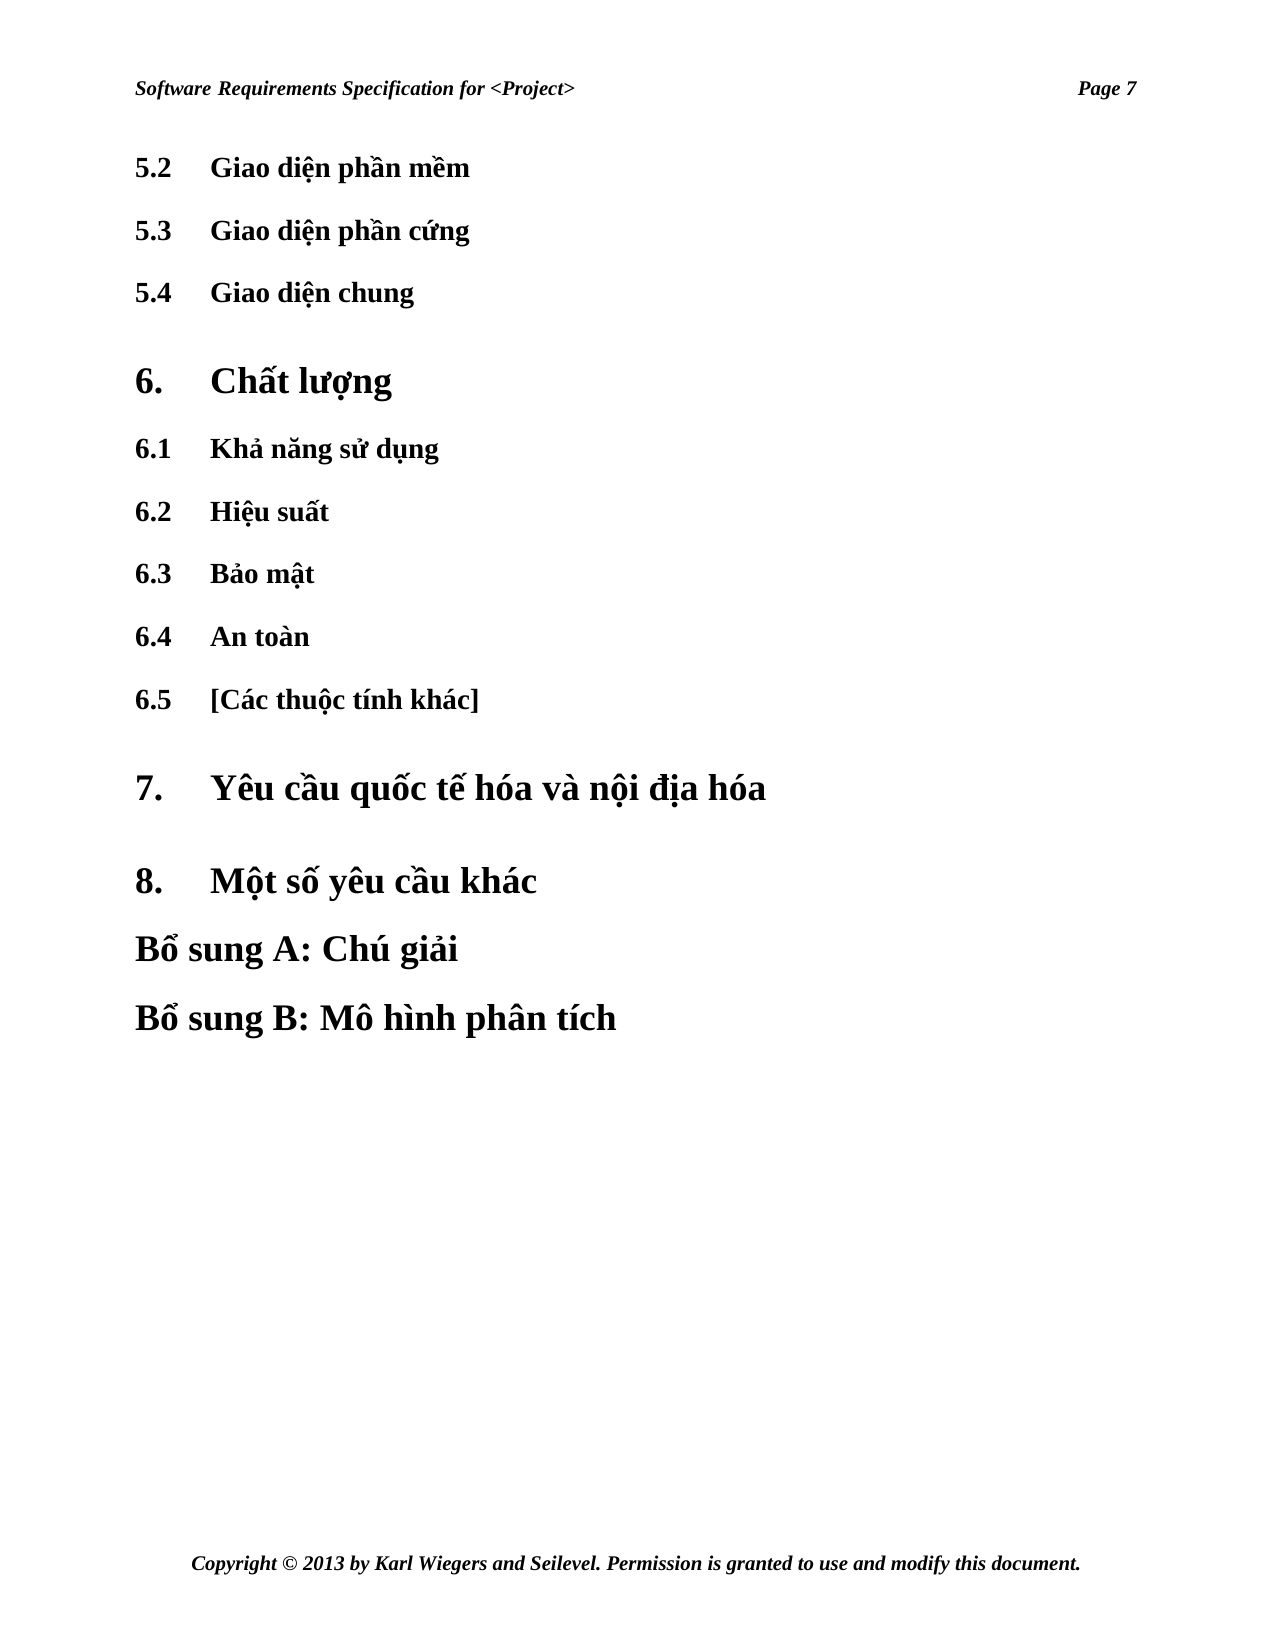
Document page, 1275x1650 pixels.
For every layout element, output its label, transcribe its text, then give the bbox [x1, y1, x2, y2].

subtitle Yêu cầu quốc tế hóa và nội địa hóa [135, 766, 1140, 809]
text Bổ sung B: Mô hình phân tích [135, 995, 1140, 1038]
text Bổ sung A: Chú giải [135, 927, 1140, 970]
subtitle Giao diện phần mềm [135, 150, 1140, 183]
subtitle [Các thuộc tính khác] [135, 682, 1140, 716]
subtitle Hiệu suất [135, 494, 1140, 527]
subtitle An toàn [135, 619, 1140, 653]
subtitle Một số yêu cầu khác [135, 859, 1140, 902]
subtitle Giao diện phần cứng [135, 213, 1140, 246]
subtitle Chất lượng [135, 359, 1140, 402]
subtitle Bảo mật [135, 557, 1140, 590]
subtitle Giao diện chung [135, 275, 1140, 309]
subtitle Khả năng sử dụng [135, 431, 1140, 465]
